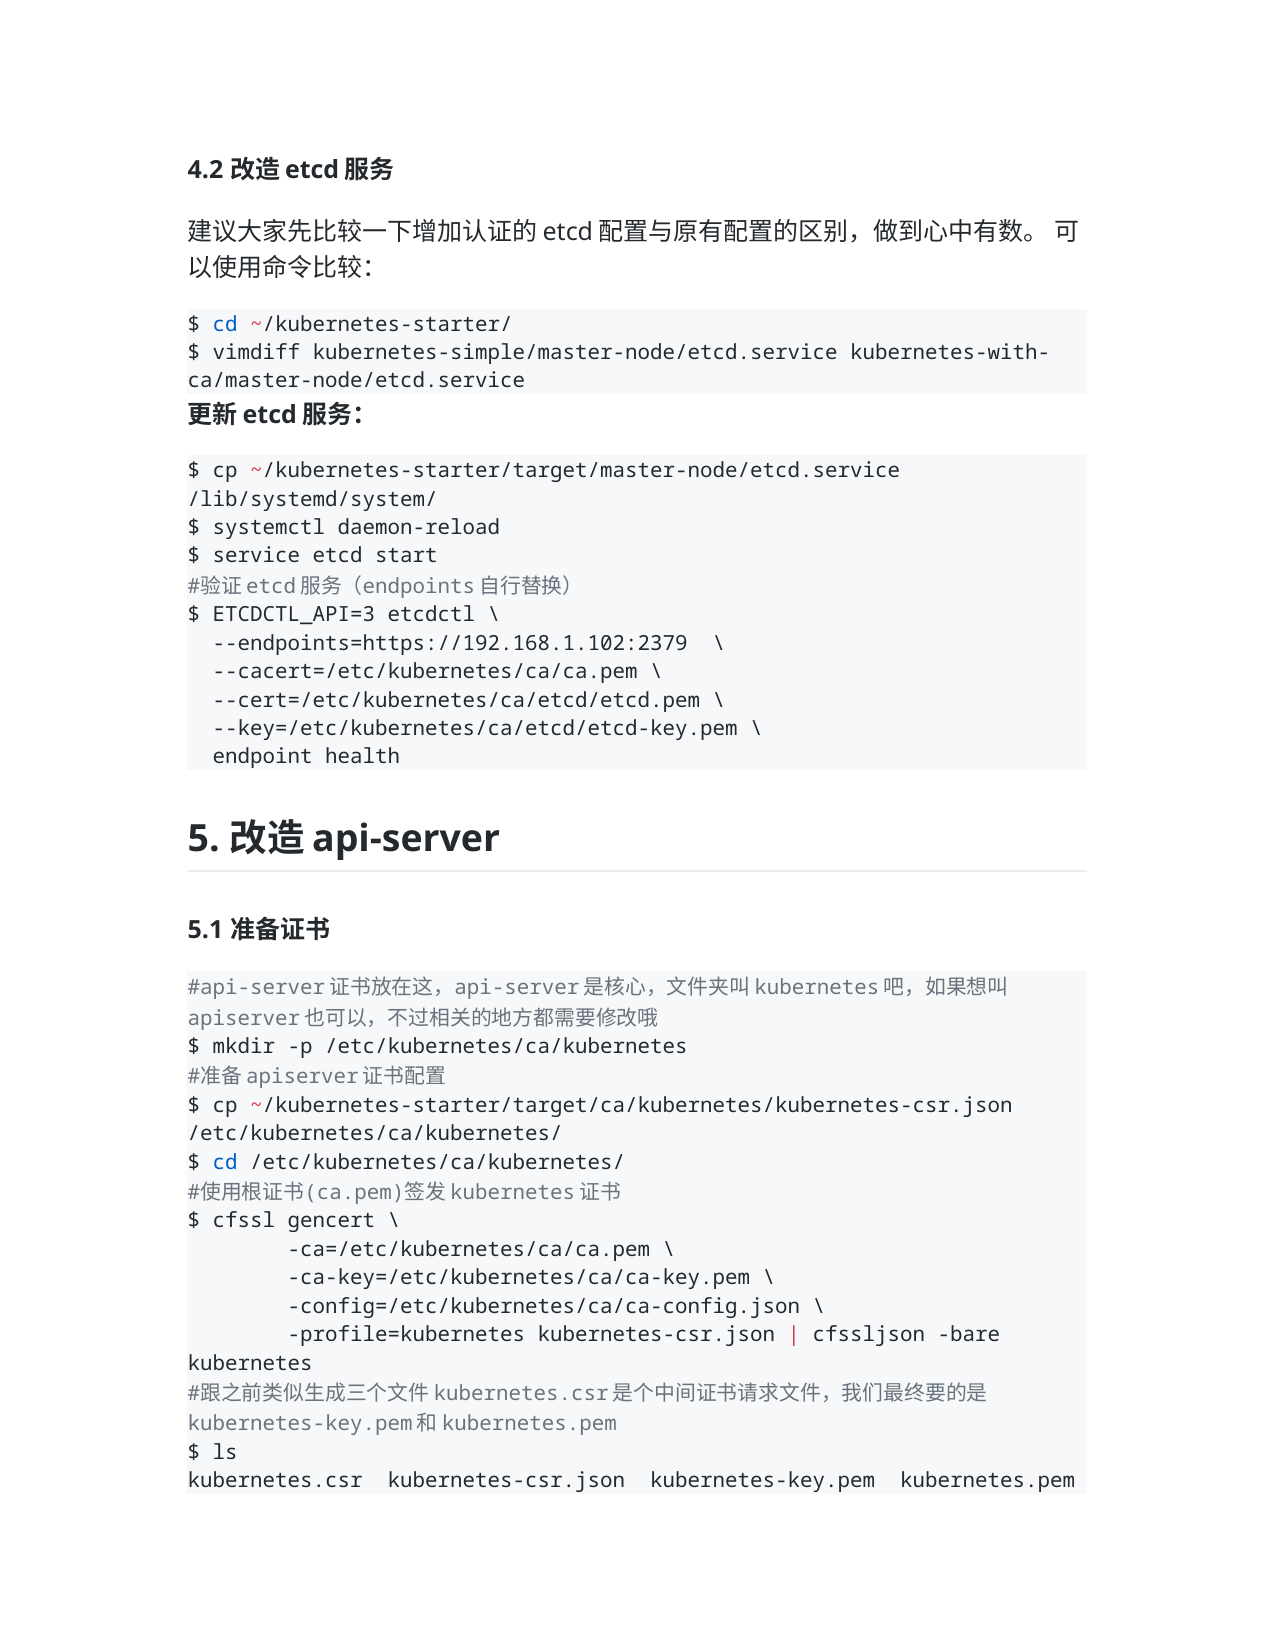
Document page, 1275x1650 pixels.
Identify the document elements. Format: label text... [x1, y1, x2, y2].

text kubernetes.csr kubernetes-csr.json kubernetes-key.pem kubernetes.pem [187, 1465, 1087, 1494]
text --cacert=/etc/kubernetes/ca/ca.pem \ [187, 656, 1087, 685]
text $ cd ~/kubernetes-starter/ [187, 309, 1087, 337]
text #使用根证书(ca.pem)签发kubernetes证书 [187, 1175, 1087, 1206]
text #准备apiserver证书配置 [187, 1060, 1087, 1090]
text $ mkdir -p /etc/kubernetes/ca/kubernetes [187, 1031, 1087, 1060]
text $ ETCDCTL_API=3 etcdctl \ [187, 599, 1087, 628]
text 更新etcd服务： [187, 394, 1087, 430]
subtitle 4.2 改造etcd服务 [187, 150, 1087, 186]
text $ cd /etc/kubernetes/ca/kubernetes/ [187, 1147, 1087, 1175]
text endpoint health [187, 742, 1087, 770]
text #验证etcd服务（endpoints自行替换） [187, 569, 1087, 599]
text $ cp ~/kubernetes-starter/target/ca/kubernetes/kubernetes-csr.json /etc/kubernetes/ca/kubernetes/ [187, 1090, 1087, 1147]
subtitle 5. 改造api-server [187, 807, 1087, 872]
text $ cp ~/kubernetes-starter/target/master-node/etcd.service /lib/systemd/system/ [187, 455, 1087, 512]
text --key=/etc/kubernetes/ca/etcd/etcd-key.pem \ [187, 713, 1087, 742]
text #api-server证书放在这，api-server是核心，文件夹叫kubernetes吧，如果想叫apiserver也可以，不过相关的地方都需要修改哦 [187, 971, 1087, 1031]
text $ service etcd start [187, 541, 1087, 569]
text $ vimdiff kubernetes-simple/master-node/etcd.service kubernetes-with-ca/master-node/etcd.service [187, 337, 1087, 394]
text -config=/etc/kubernetes/ca/ca-config.json \ [187, 1291, 1087, 1319]
text $ cfssl gencert \ [187, 1206, 1087, 1234]
text $ systemctl daemon-reload [187, 512, 1087, 541]
text -profile=kubernetes kubernetes-csr.json | cfssljson -bare kubernetes [187, 1319, 1087, 1376]
text 建议大家先比较一下增加认证的etcd配置与原有配置的区别，做到心中有数。 可以使用命令比较： [187, 211, 1087, 284]
text --cert=/etc/kubernetes/ca/etcd/etcd.pem \ [187, 685, 1087, 713]
subtitle 5.1 准备证书 [187, 909, 1087, 946]
text --endpoints=https://192.168.1.102:2379 \ [187, 628, 1087, 656]
text -ca=/etc/kubernetes/ca/ca.pem \ [187, 1234, 1087, 1262]
text #跟之前类似生成三个文件kubernetes.csr是个中间证书请求文件，我们最终要的是kubernetes-key.pem和kubernetes.pem [187, 1376, 1087, 1437]
text $ ls [187, 1437, 1087, 1465]
text -ca-key=/etc/kubernetes/ca/ca-key.pem \ [187, 1262, 1087, 1291]
